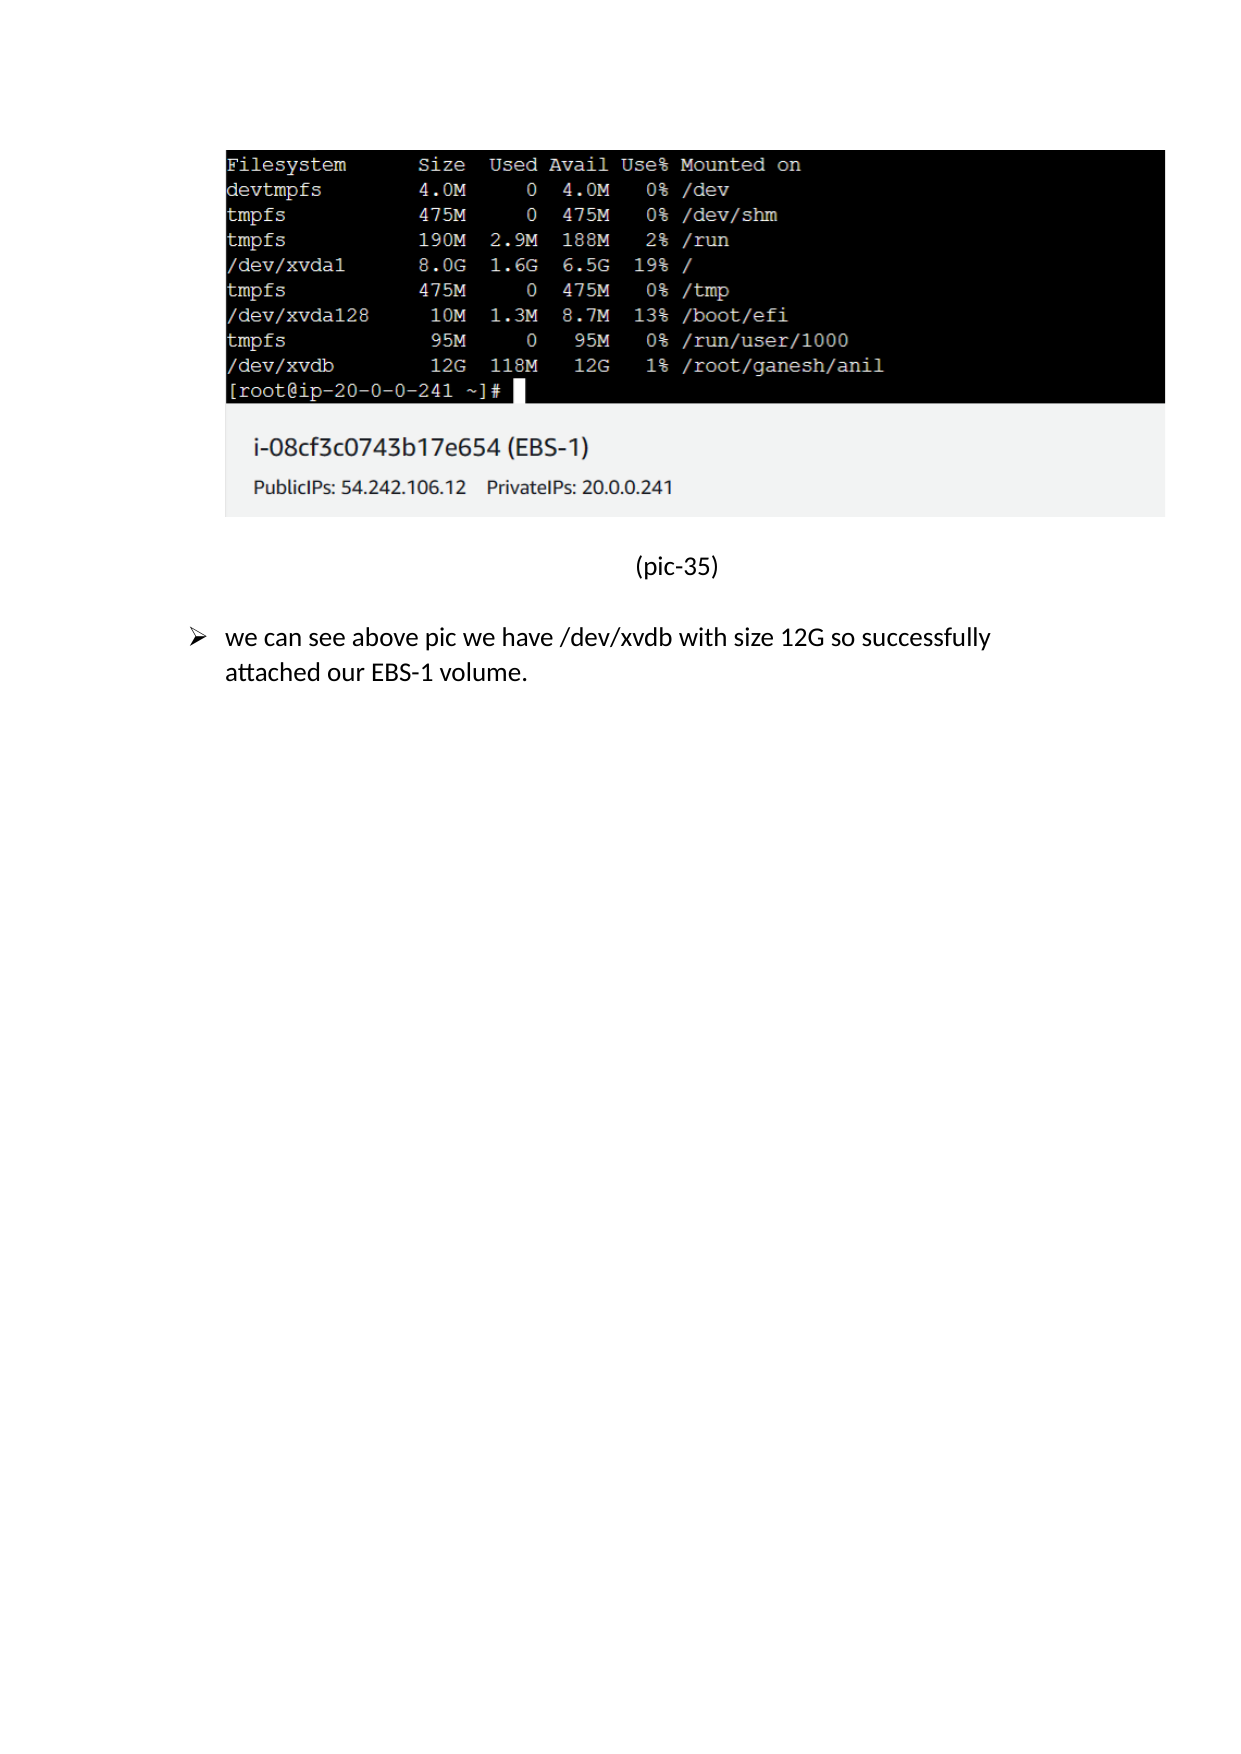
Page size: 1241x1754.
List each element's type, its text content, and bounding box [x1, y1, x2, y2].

list (pic-35) [225, 549, 1090, 582]
picture [225, 150, 1166, 517]
list we can see above pic we have /dev/xvdb with size 12G so successfully attached our EBS-1 volume. [187, 620, 1090, 688]
